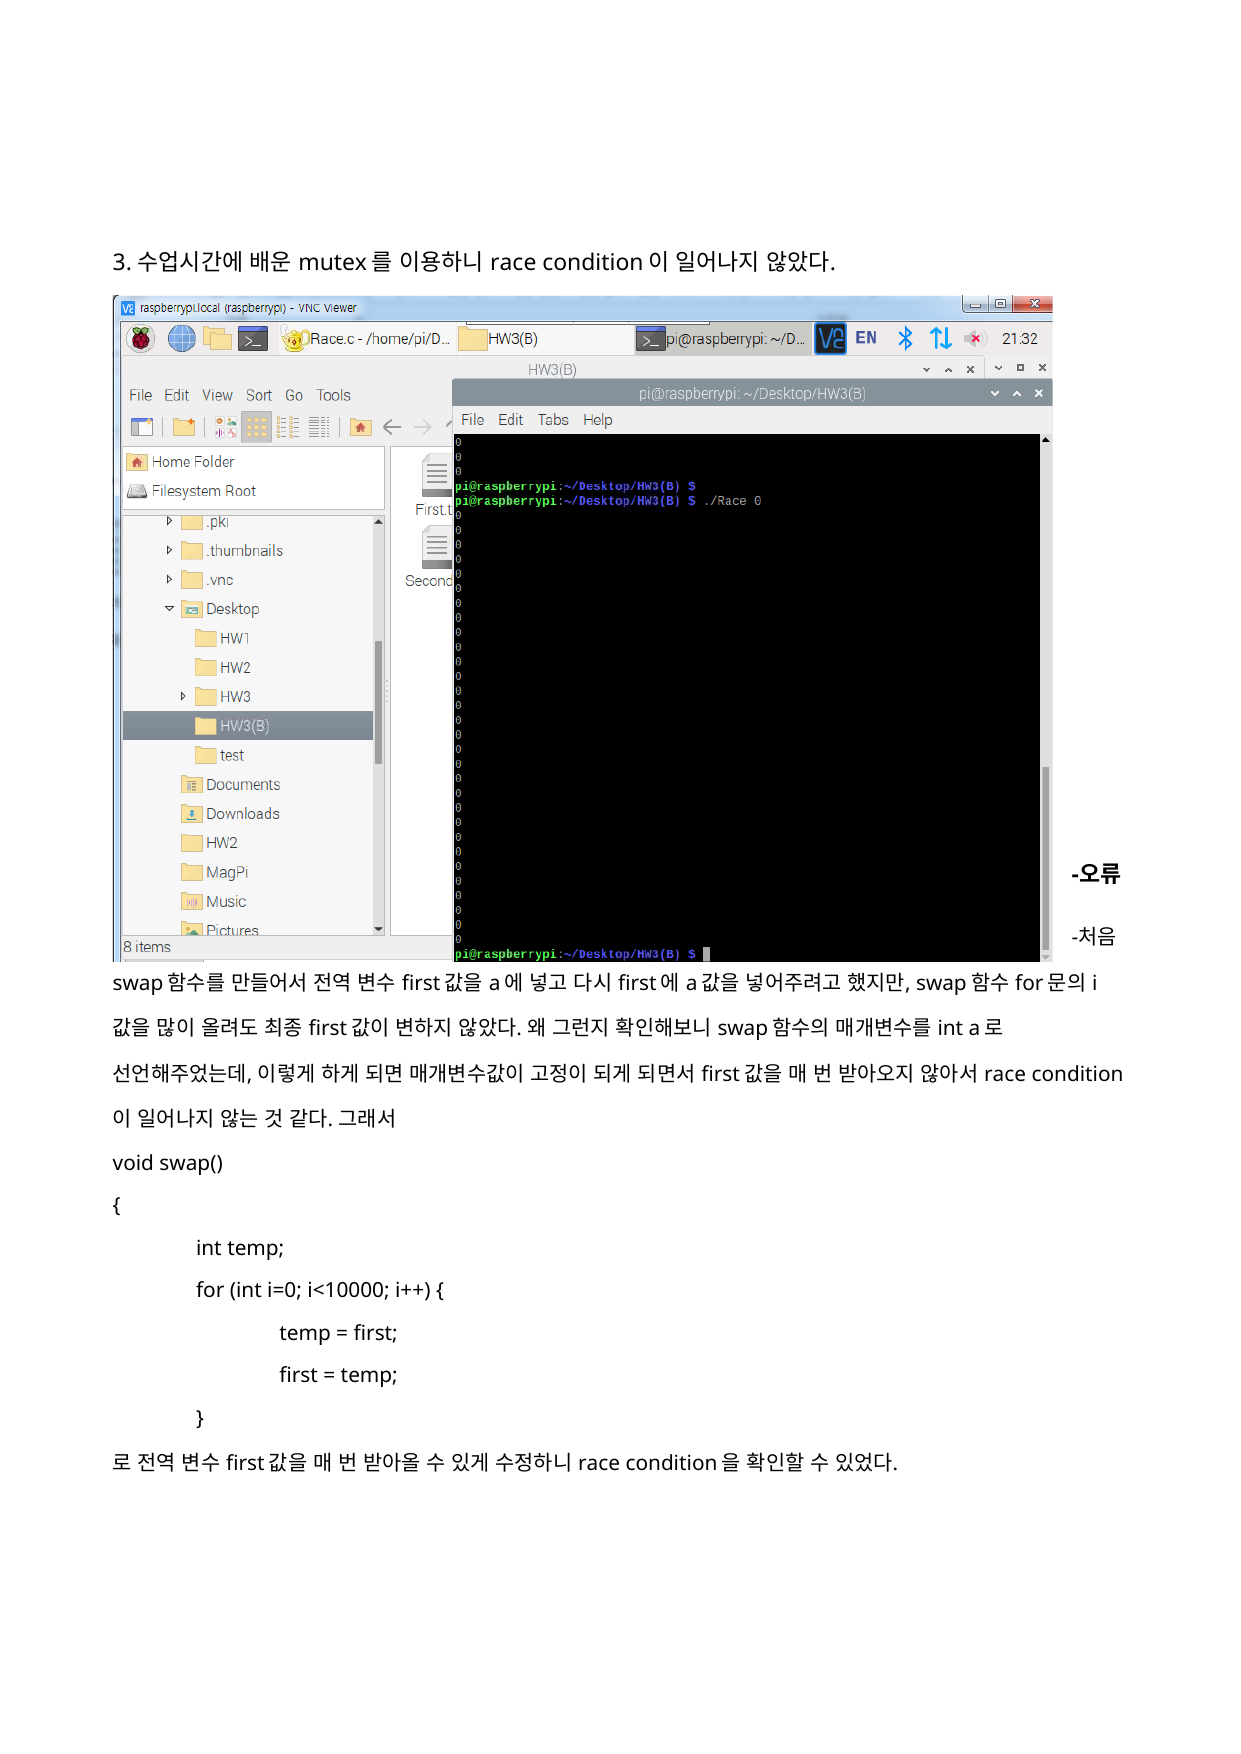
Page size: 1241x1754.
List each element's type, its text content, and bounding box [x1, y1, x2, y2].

text void swap() [112, 1148, 1128, 1176]
text -처음 swap함수를 만들어서 전역 변수 first값을 a에 넣고 다시 first에 a값을 넣어주려고 했지만, swap함수 for문의 i값을 많이 올려도 최종 first값이 변하지 않았다. 왜 그런지 확인해보니 swap함수의 매개변수를 int a로 선언해주었는데, 이렇게 하게 되면 매개변수값이 고정이 되게 되면서 first값을 매 번 받아오지 않아서 race condition이 일어나지 않는 것 같다. 그래서 [112, 921, 1128, 1132]
text 3. 수업시간에 배운 mutex를 이용하니 race condition이 일어나지 않았다. [112, 244, 1128, 277]
picture [112, 295, 1053, 962]
text } [112, 1403, 1128, 1432]
text first = temp; [112, 1361, 1128, 1389]
text temp = first; [112, 1318, 1128, 1346]
text { [112, 1190, 1128, 1219]
text for (int i=0; i<10000; i++) { [112, 1275, 1128, 1304]
text -오류 [1053, 856, 1128, 889]
text 로 전역 변수 first값을 매 번 받아올 수 있게 수정하니 race condition을 확인할 수 있었다. [112, 1446, 1128, 1476]
text int temp; [112, 1233, 1128, 1261]
